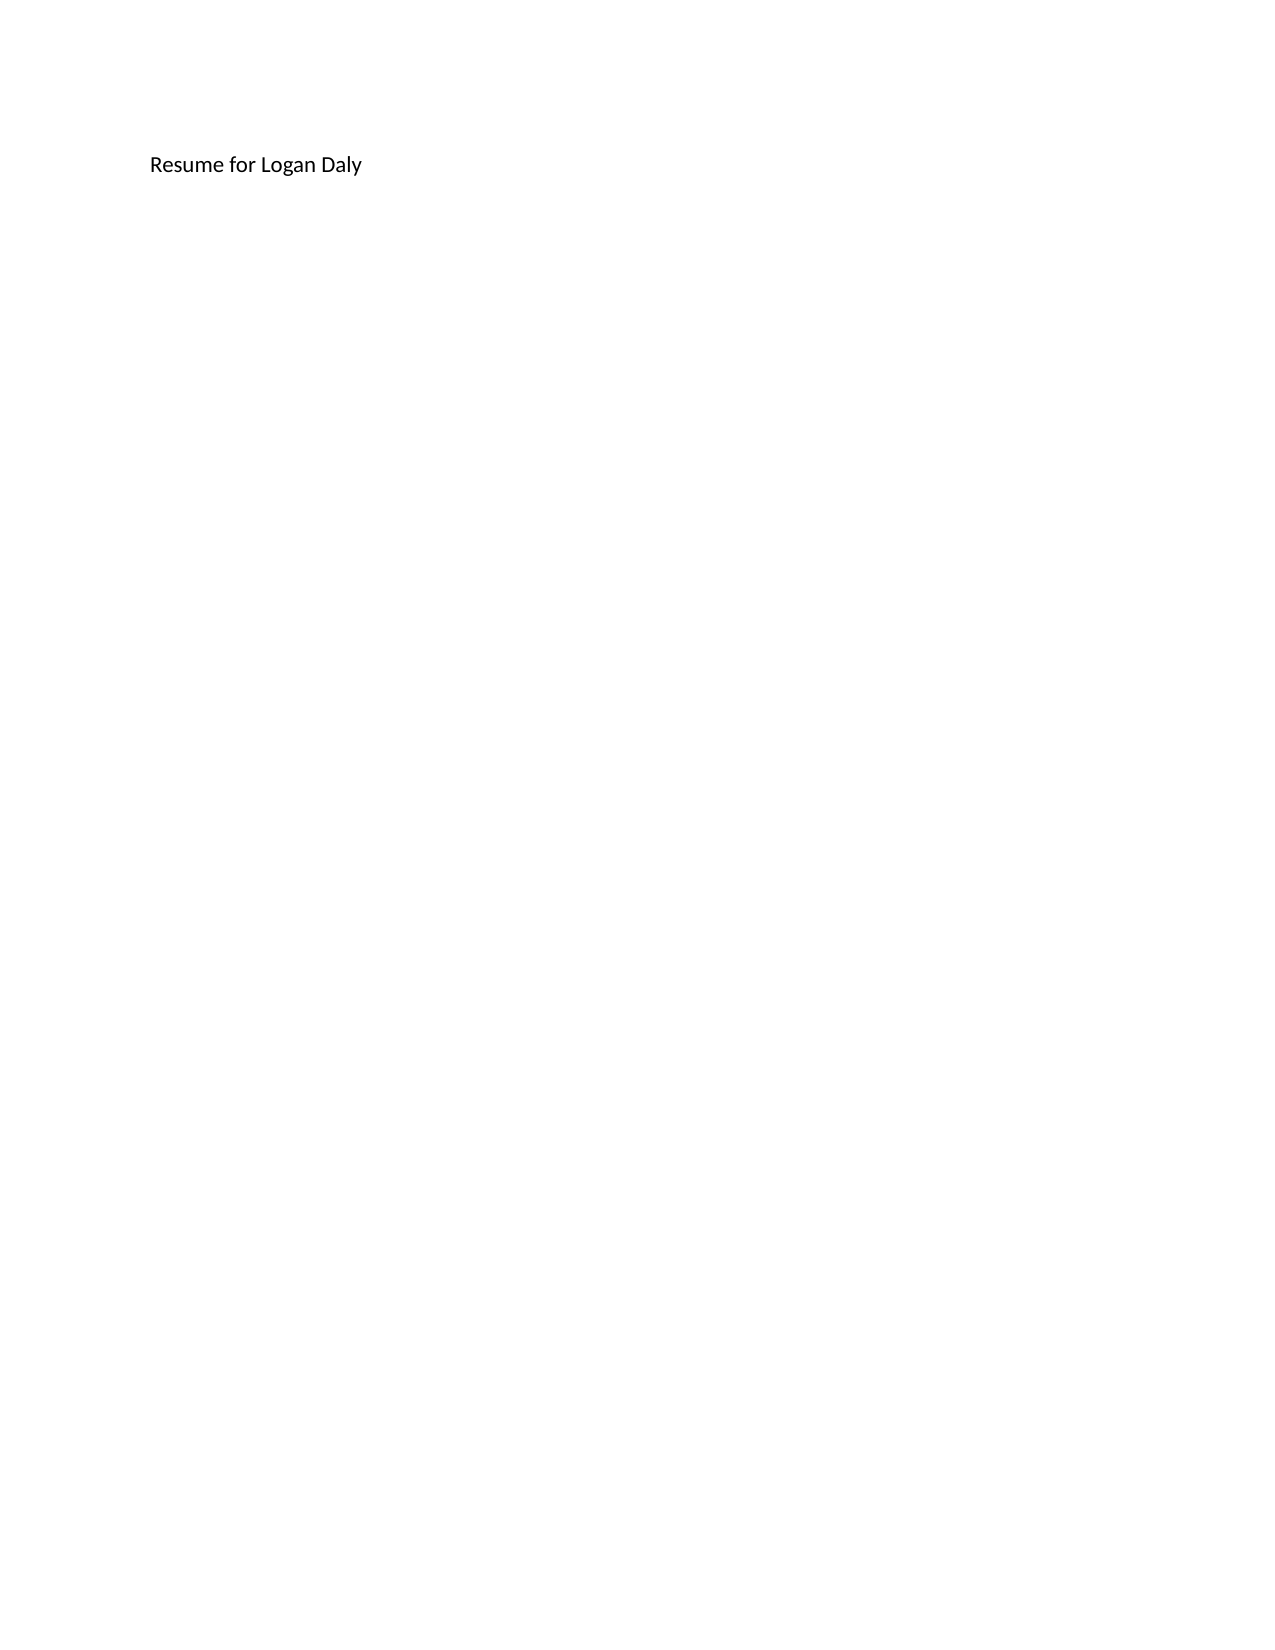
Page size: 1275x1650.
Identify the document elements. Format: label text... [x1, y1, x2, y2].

text Resume for Logan Daly [150, 150, 1125, 178]
